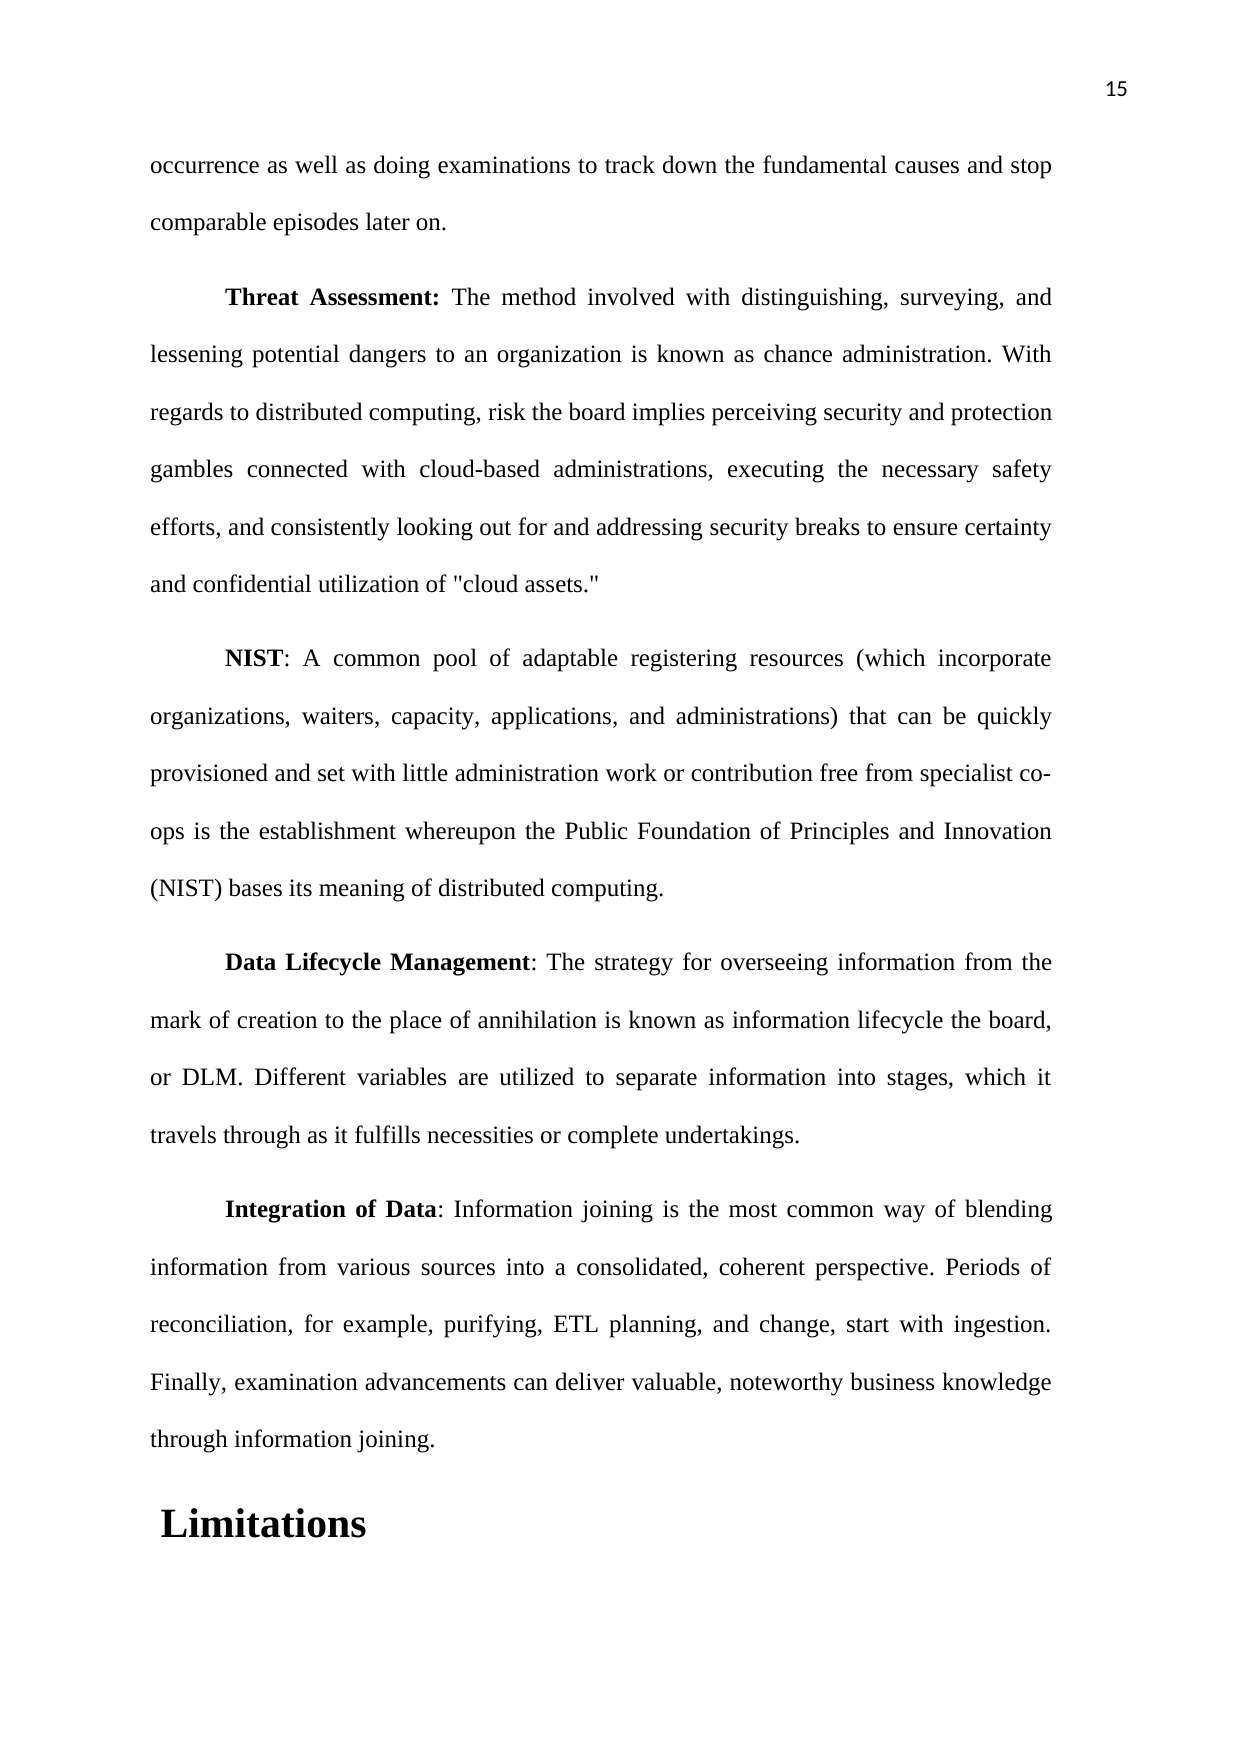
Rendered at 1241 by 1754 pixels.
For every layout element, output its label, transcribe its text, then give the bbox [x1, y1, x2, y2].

text Threat Assessment: The method involved with distinguishing, surveying, and lessening potential dangers to an organization is known as chance administration. With regards to distributed computing, risk the board implies perceiving security and protection gambles connected with cloud-based administrations, executing the necessary safety efforts, and consistently looking out for and addressing security breaks to ensure certainty and confidential utilization of "cloud assets." [150, 282, 1053, 598]
text Limitations [150, 1498, 1128, 1546]
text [150, 150, 1053, 236]
text NIST: A common pool of adaptable registering resources (which incorporate organizations, waiters, capacity, applications, and administrations) that can be quickly provisioned and set with little administration work or contribution free from specialist co-ops is the establishment whereupon the Public Foundation of Principles and Innovation (NIST) bases its meaning of distributed computing. [150, 643, 1053, 902]
text Data Lifecycle Management: The strategy for overseeing information from the mark of creation to the place of annihilation is known as information lifecycle the board, or DLM. Different variables are utilized to separate information into stages, which it travels through as it fulfills necessities or complete undertakings. [150, 947, 1053, 1149]
text Integration of Data: Information joining is the most common way of blending information from various sources into a consolidated, coherent perspective. Periods of reconciliation, for example, purifying, ETL planning, and change, start with ingestion. Finally, examination advancements can deliver valuable, noteworthy business knowledge through information joining. [150, 1194, 1053, 1453]
